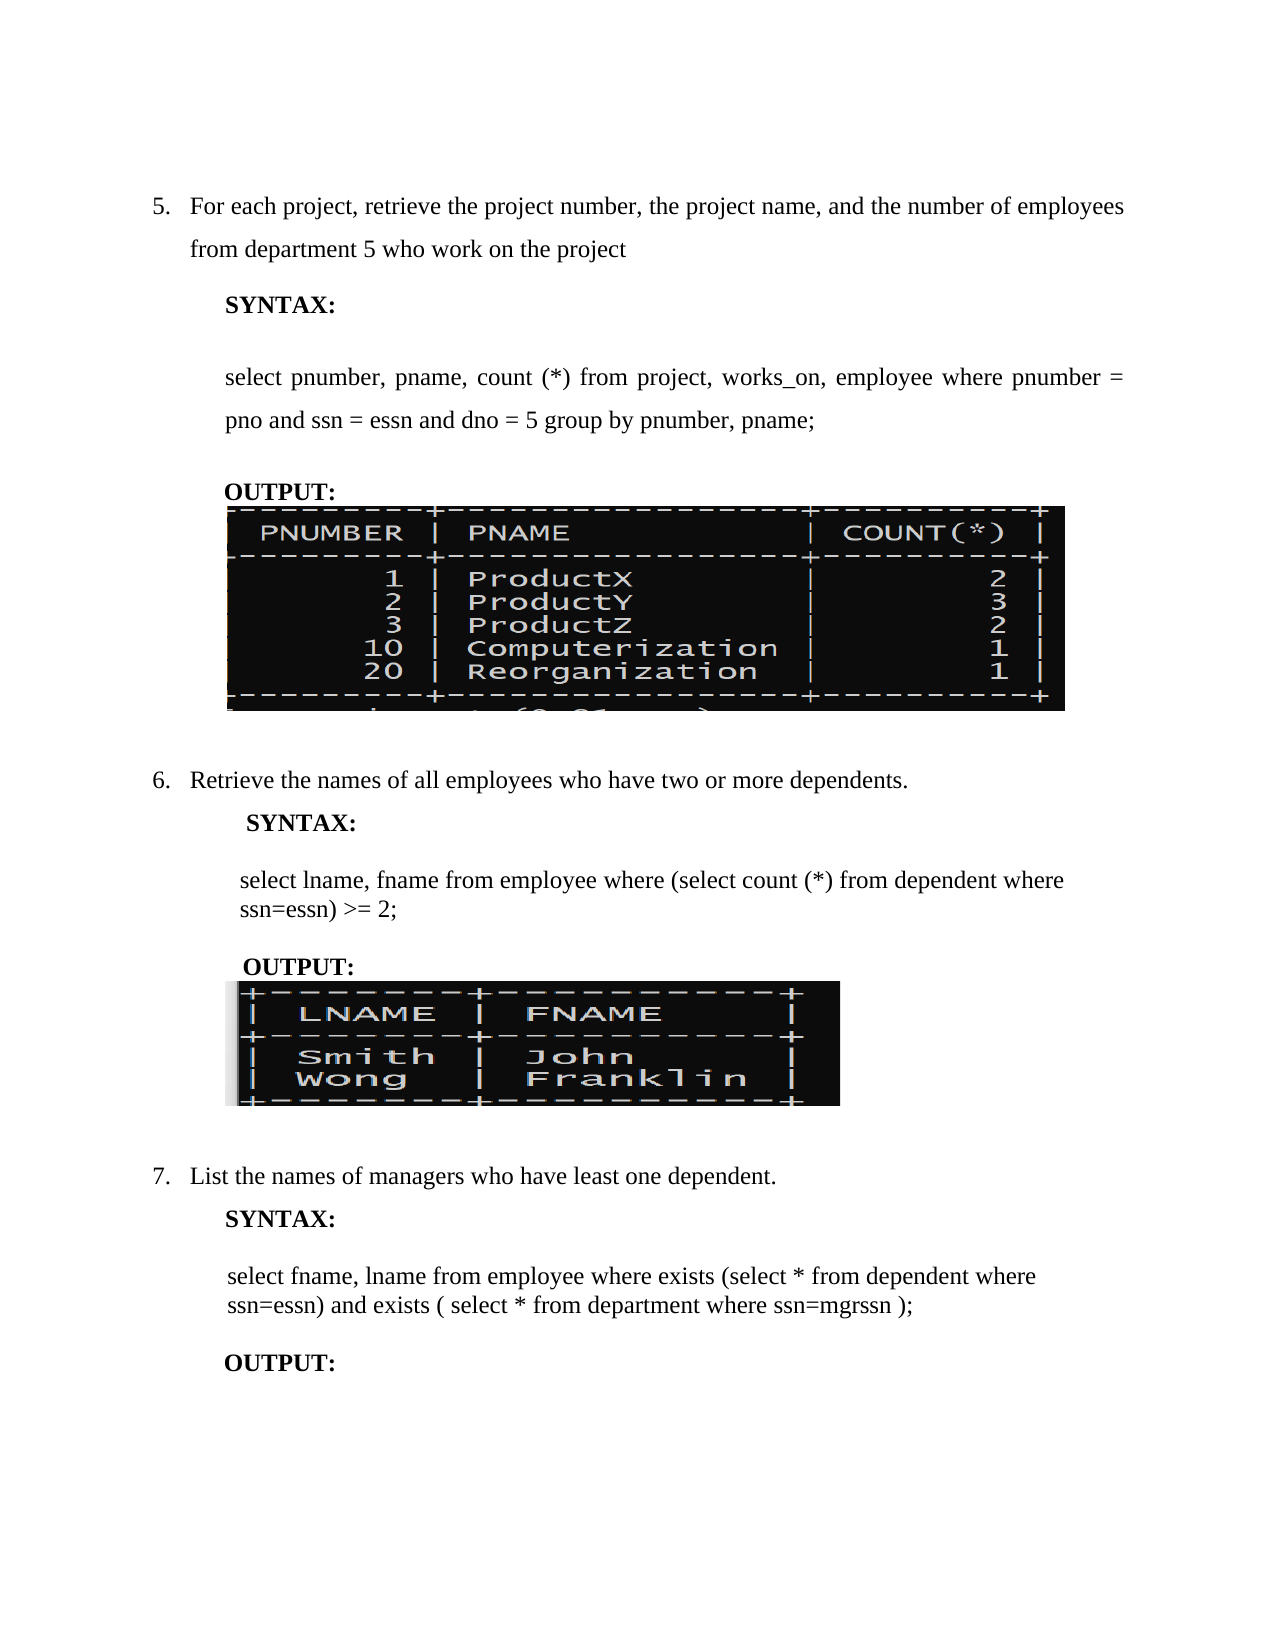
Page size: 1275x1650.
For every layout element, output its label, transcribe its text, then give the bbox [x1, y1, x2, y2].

text OUTPUT: [198, 477, 1125, 506]
text ssn=essn) >= 2; [227, 894, 1125, 923]
text select lname, fname from employee where (select count (*) from dependent where [227, 866, 1125, 894]
list Retrieve the names of all employees who have two or more dependents. [152, 765, 1125, 794]
text select pnumber, pname, count (*) from project, works_on, employee where pnumber = pno and ssn = essn and dno = 5 group by pnumber, pname; [225, 362, 1125, 434]
text select fname, lname from employee where exists (select * from dependent where ssn=essn) and exists ( select * from department where ssn=mgrssn ); [227, 1261, 1125, 1319]
list List the names of managers who have least one dependent. [152, 1161, 1125, 1190]
text OUTPUT: [198, 952, 1125, 981]
text SYNTAX: [152, 1204, 1125, 1233]
text OUTPUT: [198, 1348, 1125, 1377]
text SYNTAX: [227, 808, 1125, 837]
list SYNTAX: [189, 290, 1125, 319]
picture [225, 981, 841, 1106]
list For each project, retrieve the project number, the project name, and the number of employees from department 5 who work on the project [152, 191, 1125, 263]
picture [227, 506, 1065, 711]
